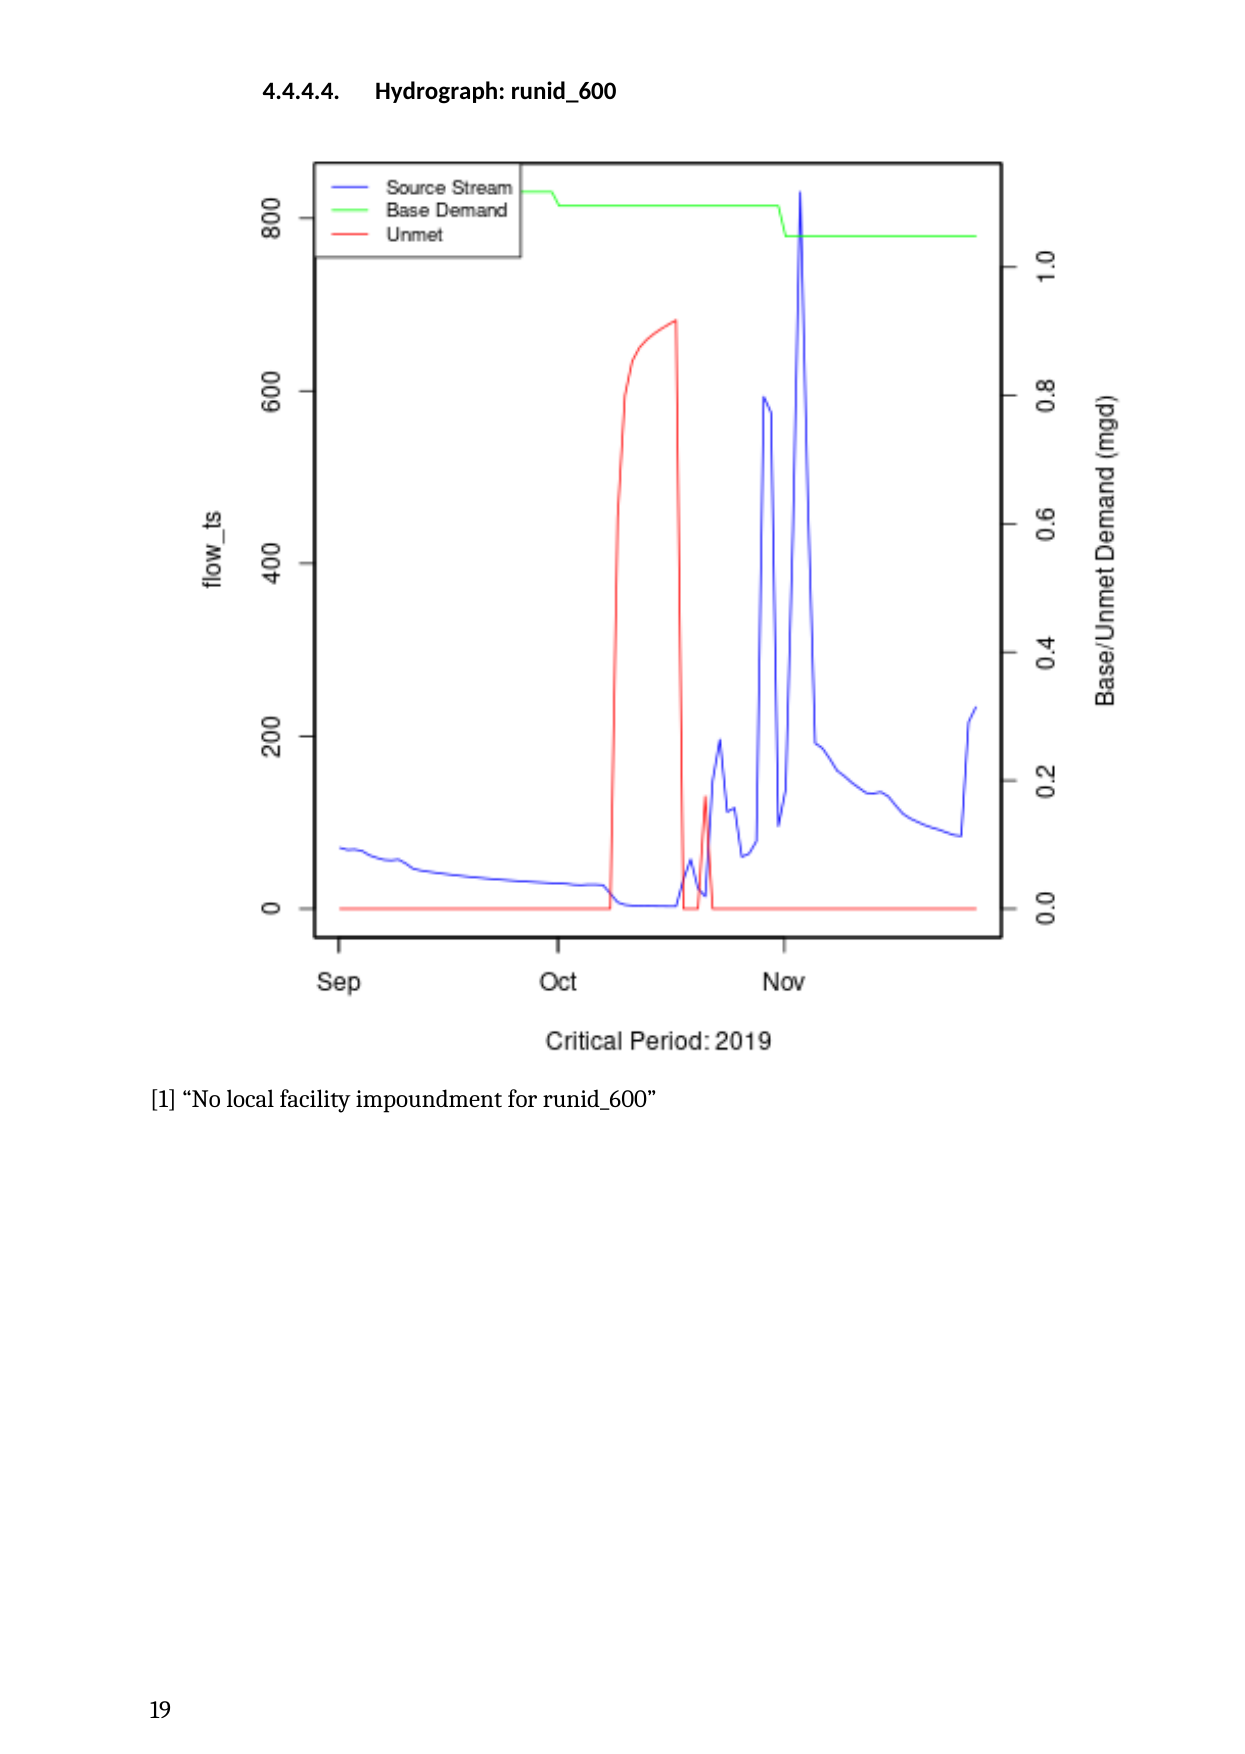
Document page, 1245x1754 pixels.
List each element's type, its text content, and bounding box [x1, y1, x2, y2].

picture [168, 105, 1148, 1085]
subtitle Hydrograph: runid_600 [262, 75, 1095, 105]
